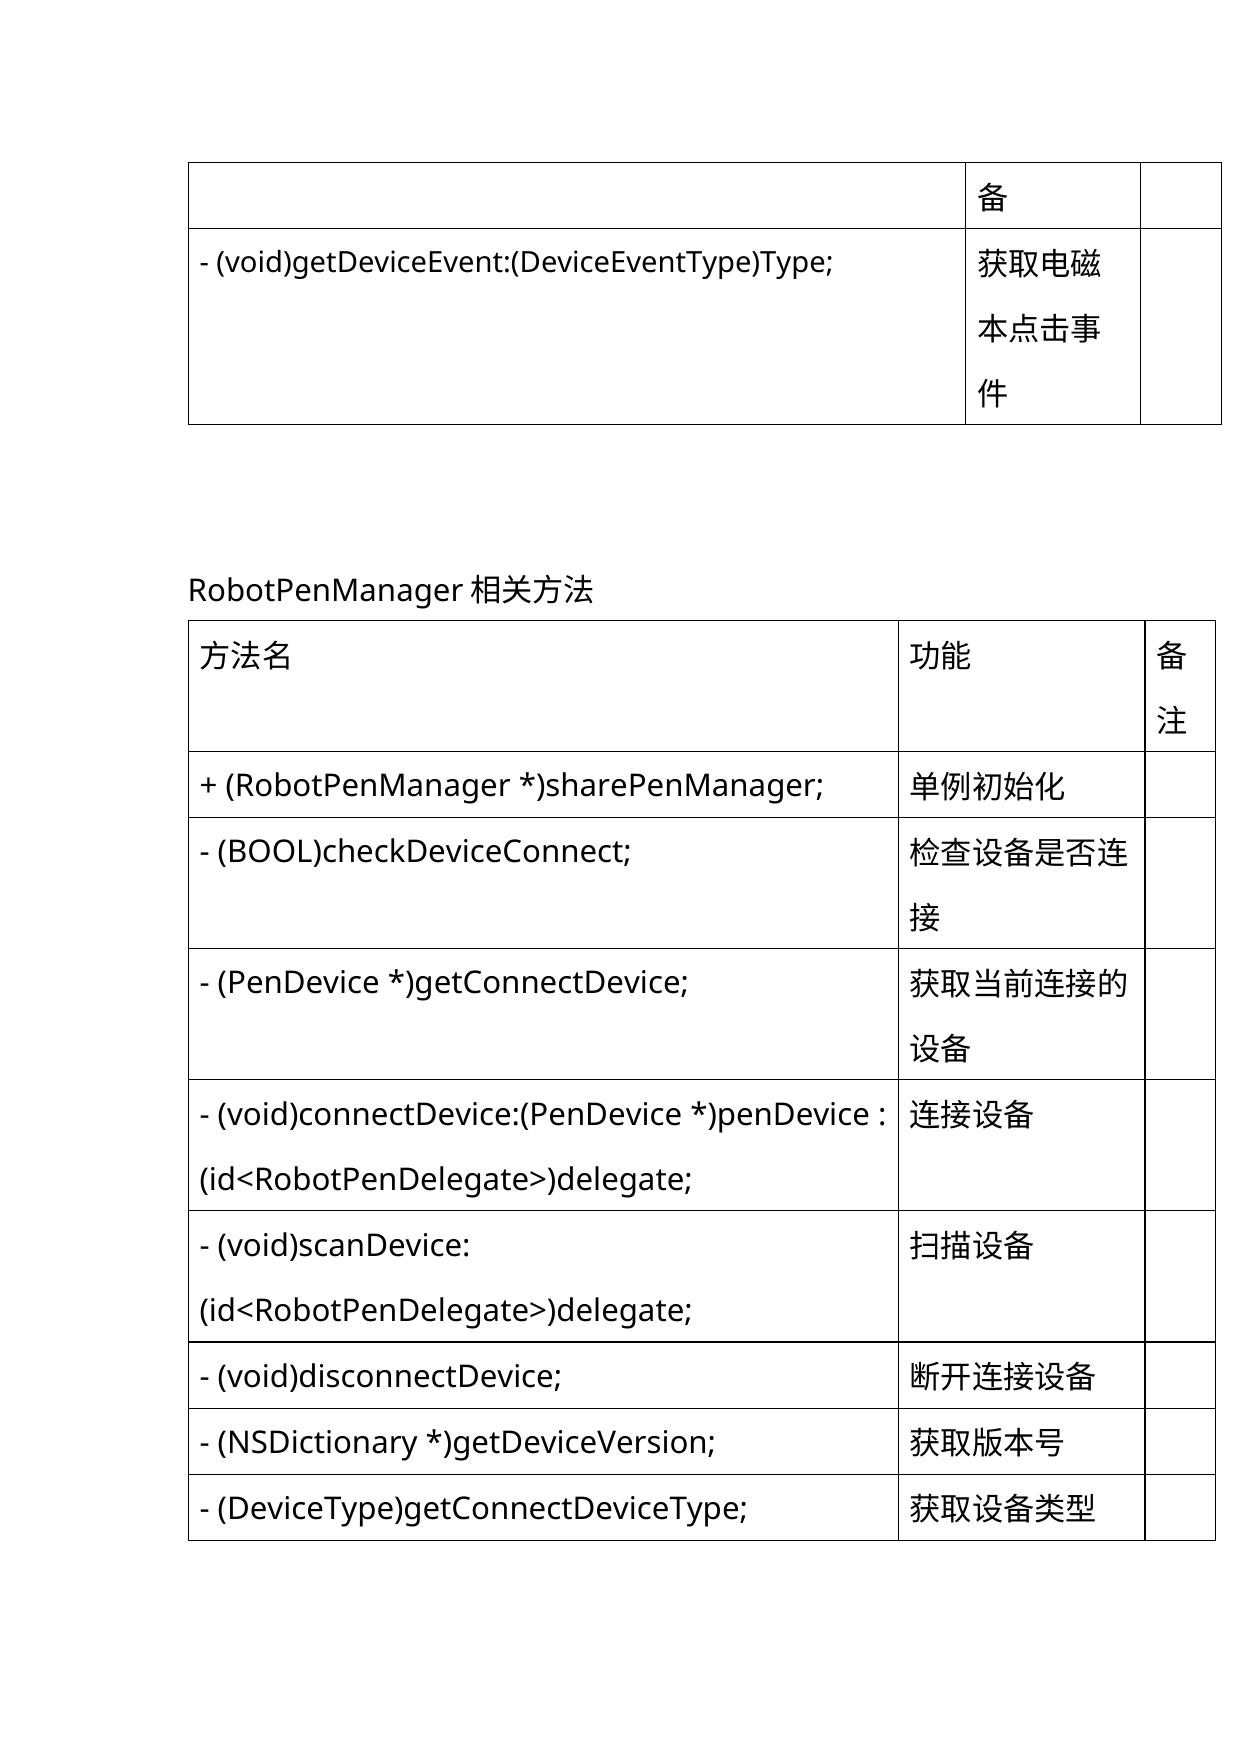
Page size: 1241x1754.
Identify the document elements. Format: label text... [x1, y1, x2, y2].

table_cell 检查设备是否连接 [899, 818, 1144, 948]
table_cell [1146, 1080, 1215, 1210]
table_cell - (void)disconnectDevice; [189, 1343, 898, 1407]
table_cell [1141, 163, 1221, 228]
table_cell 断开连接设备 [899, 1343, 1144, 1407]
table_cell - (NSDictionary *)getDeviceVersion; [189, 1409, 898, 1473]
table_cell 扫描设备 [899, 1211, 1144, 1341]
table_cell - (BOOL)checkDeviceConnect; [189, 818, 898, 948]
table_header 方法名 [189, 621, 898, 751]
table_cell 连接设备 [899, 1080, 1144, 1210]
table_cell - (void)scanDevice: (id<RobotPenDelegate>)delegate; [189, 1211, 898, 1341]
table_cell 获取电磁本点击事件 [966, 229, 1140, 424]
text RobotPenManager相关方法 [187, 555, 1053, 620]
table_cell 获取设备类型 [899, 1475, 1144, 1539]
table_cell [1146, 1475, 1215, 1539]
table_cell [1146, 1409, 1215, 1473]
table_cell [1146, 949, 1215, 1079]
table_cell 获取版本号 [899, 1409, 1144, 1473]
table_cell [1141, 229, 1221, 424]
table_cell 单例初始化 [899, 752, 1144, 817]
table_header 备注 [1146, 621, 1215, 751]
table_cell - (PenDevice *)getConnectDevice; [189, 949, 898, 1079]
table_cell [189, 163, 965, 228]
table_cell + (RobotPenManager *)sharePenManager; [189, 752, 898, 817]
table_cell 获取蓝牙发现的设备 [966, 163, 1140, 228]
table_cell - (void)getDeviceEvent:(DeviceEventType)Type; [189, 229, 965, 424]
table_cell [1146, 1343, 1215, 1407]
table_header 功能 [899, 621, 1144, 751]
table_cell - (DeviceType)getConnectDeviceType; [189, 1475, 898, 1539]
table_cell [1146, 818, 1215, 948]
table_cell 获取当前连接的设备 [899, 949, 1144, 1079]
table_cell [1146, 752, 1215, 817]
table_cell [1146, 1211, 1215, 1341]
table_cell - (void)connectDevice:(PenDevice *)penDevice :(id<RobotPenDelegate>)delegate; [189, 1080, 898, 1210]
